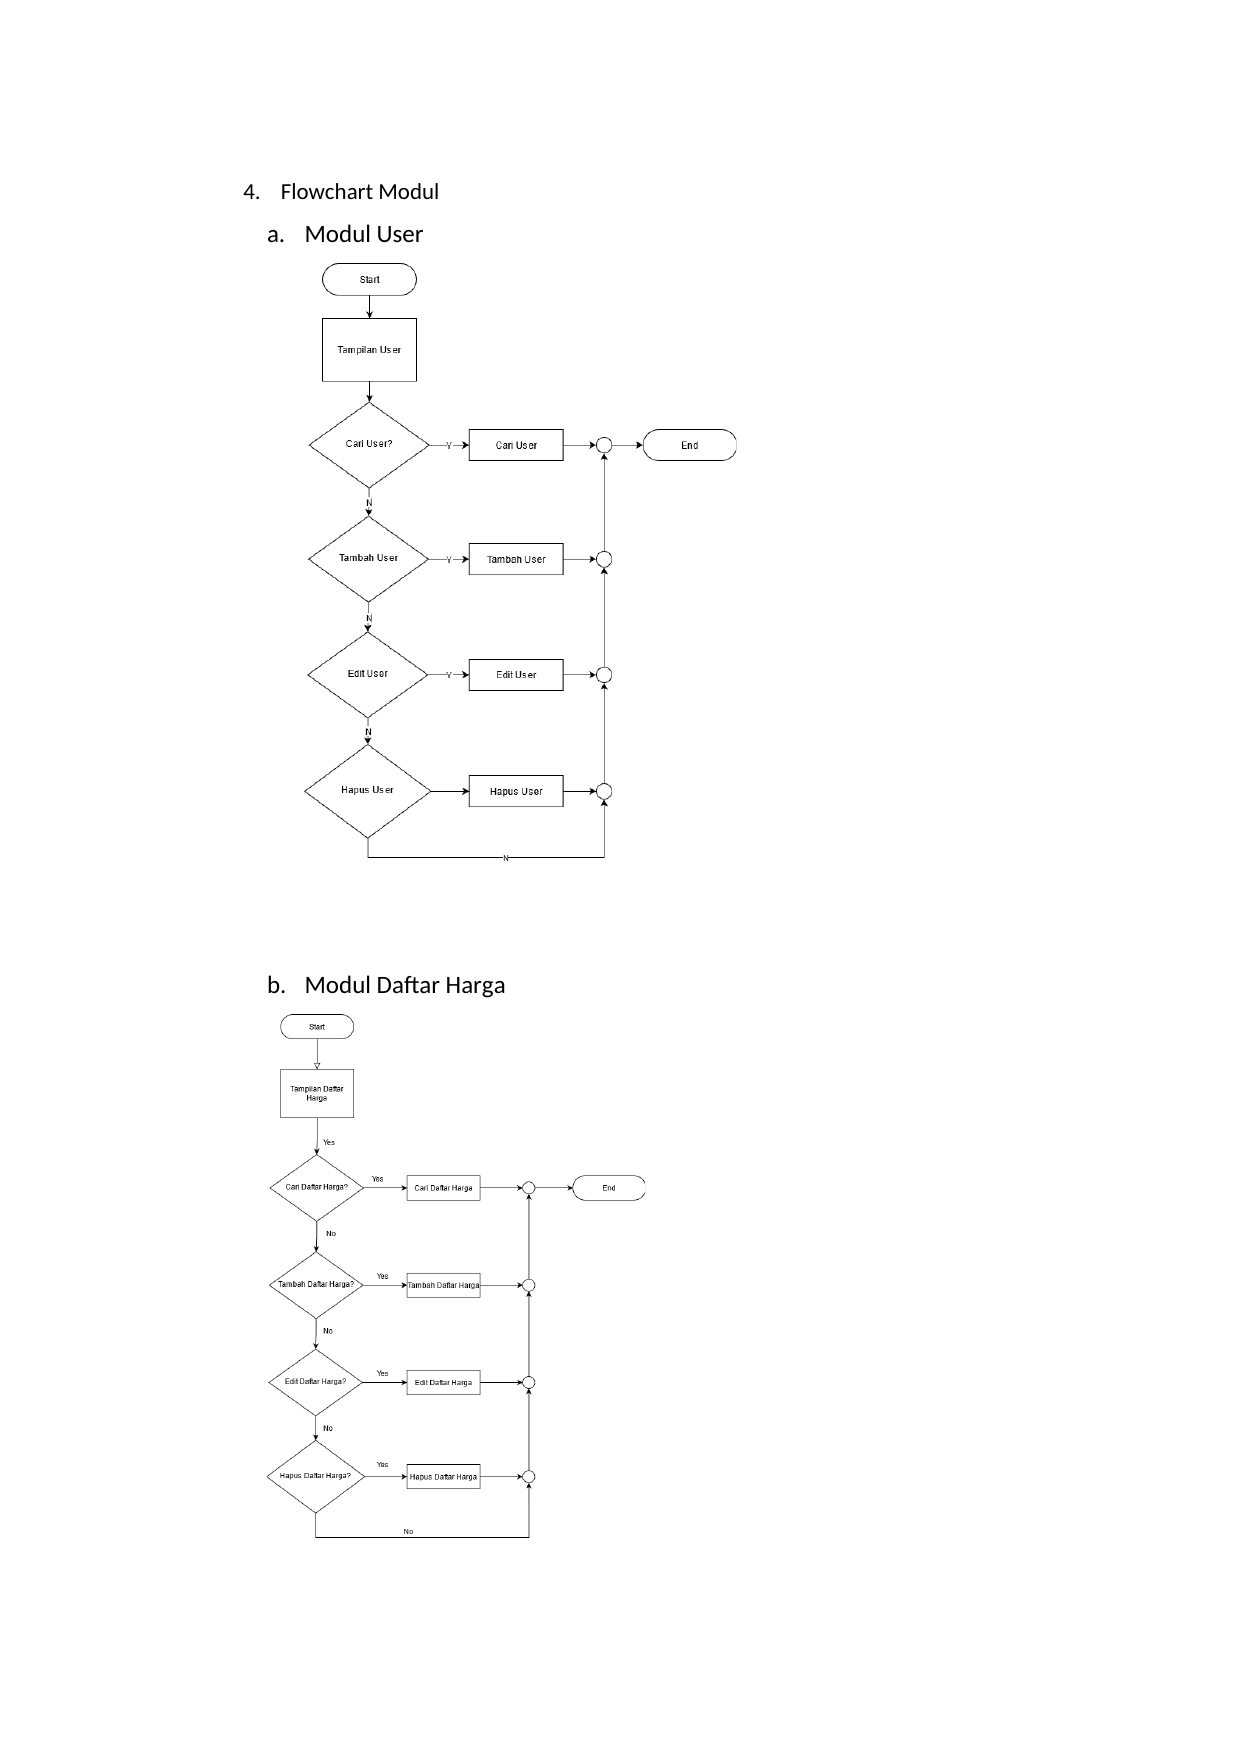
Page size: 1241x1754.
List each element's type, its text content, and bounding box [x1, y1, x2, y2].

list Modul Daftar Harga [267, 969, 1063, 999]
picture [266, 1014, 646, 1543]
list Modul User [267, 218, 1063, 248]
subtitle Flowchart Modul [243, 177, 1063, 205]
picture [304, 263, 737, 864]
